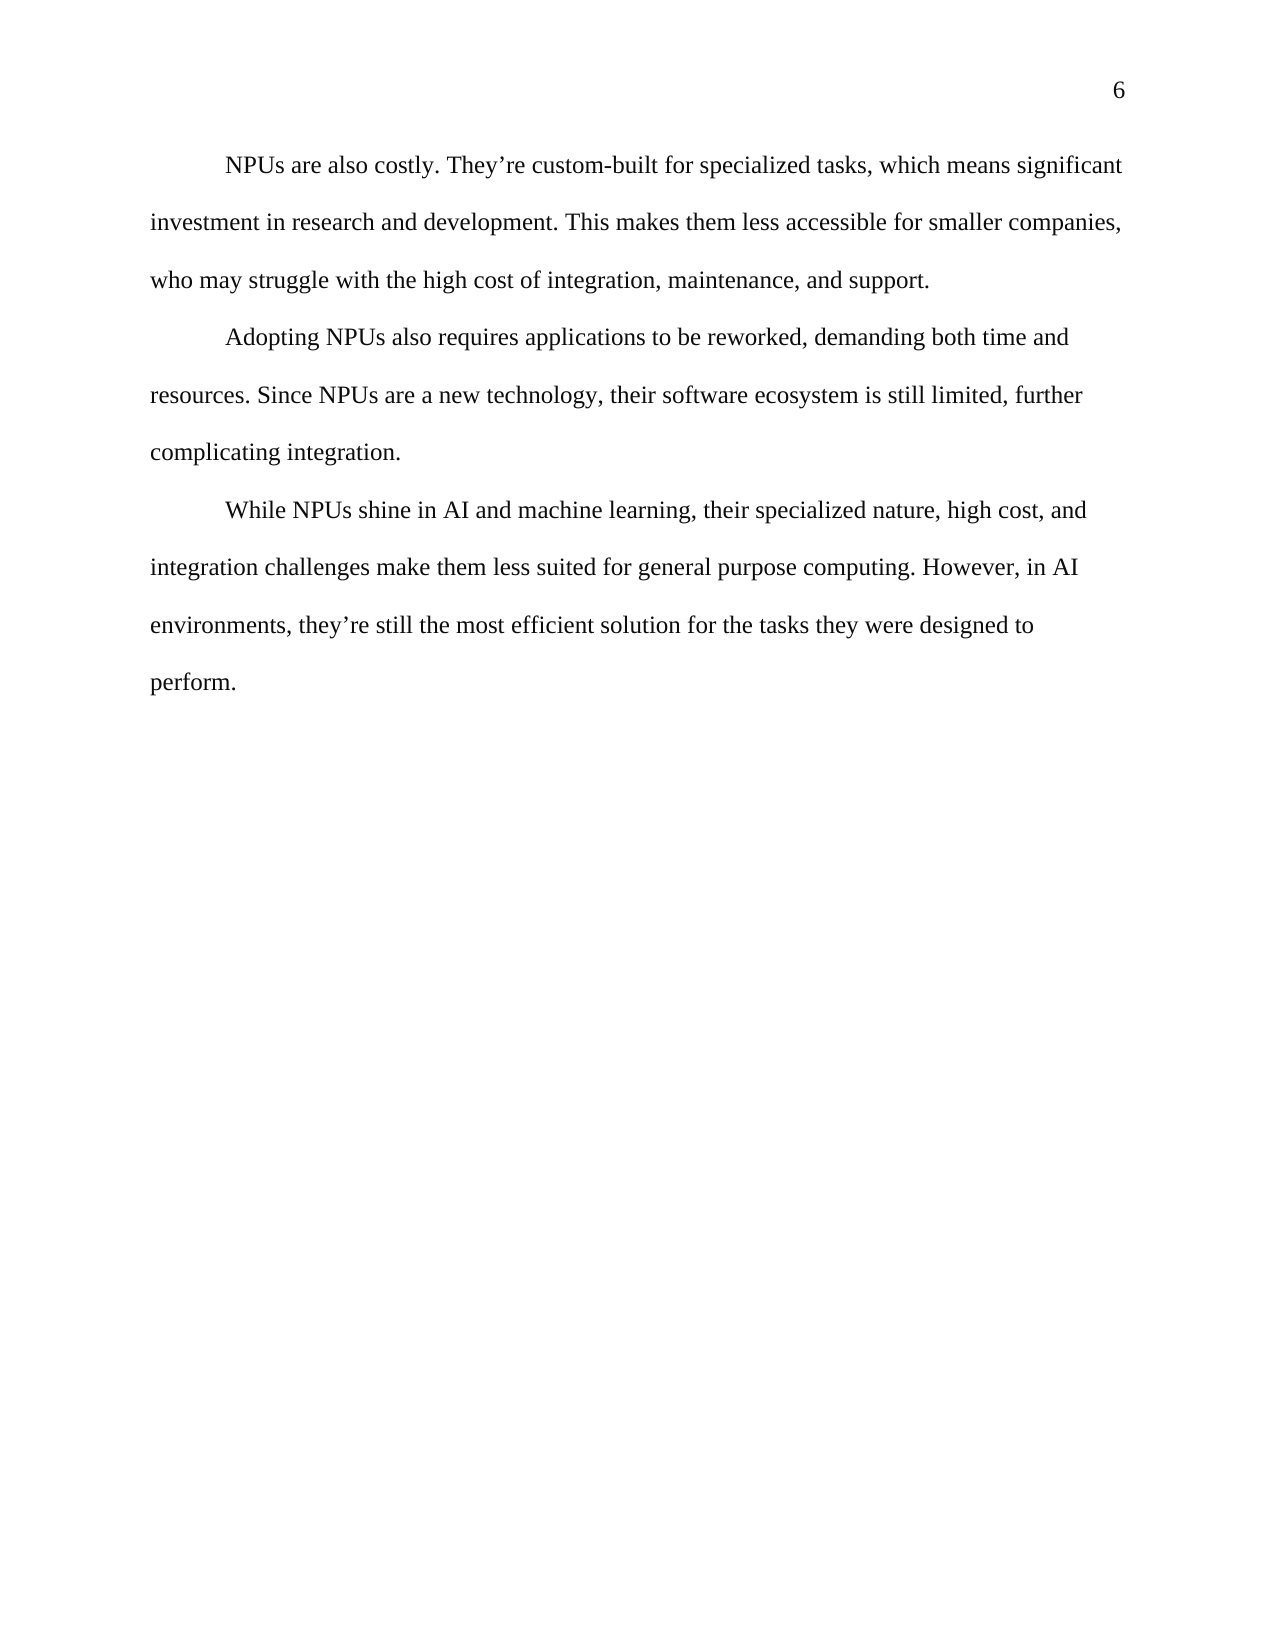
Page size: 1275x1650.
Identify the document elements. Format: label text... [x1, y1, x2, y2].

text Adopting NPUs also requires applications to be reworked, demanding both time and resources. Since NPUs are a new technology, their software ecosystem is still limited, further complicating integration. [150, 322, 1125, 466]
text NPUs are also costly. They’re custom-built for specialized tasks, which means significant investment in research and development. This makes them less accessible for smaller companies, who may struggle with the high cost of integration, maintenance, and support. [150, 150, 1125, 294]
text While NPUs shine in AI and machine learning, their specialized nature, high cost, and integration challenges make them less suited for general purpose computing. However, in AI environments, they’re still the most efficient solution for the tasks they were designed to perform. [150, 495, 1125, 696]
